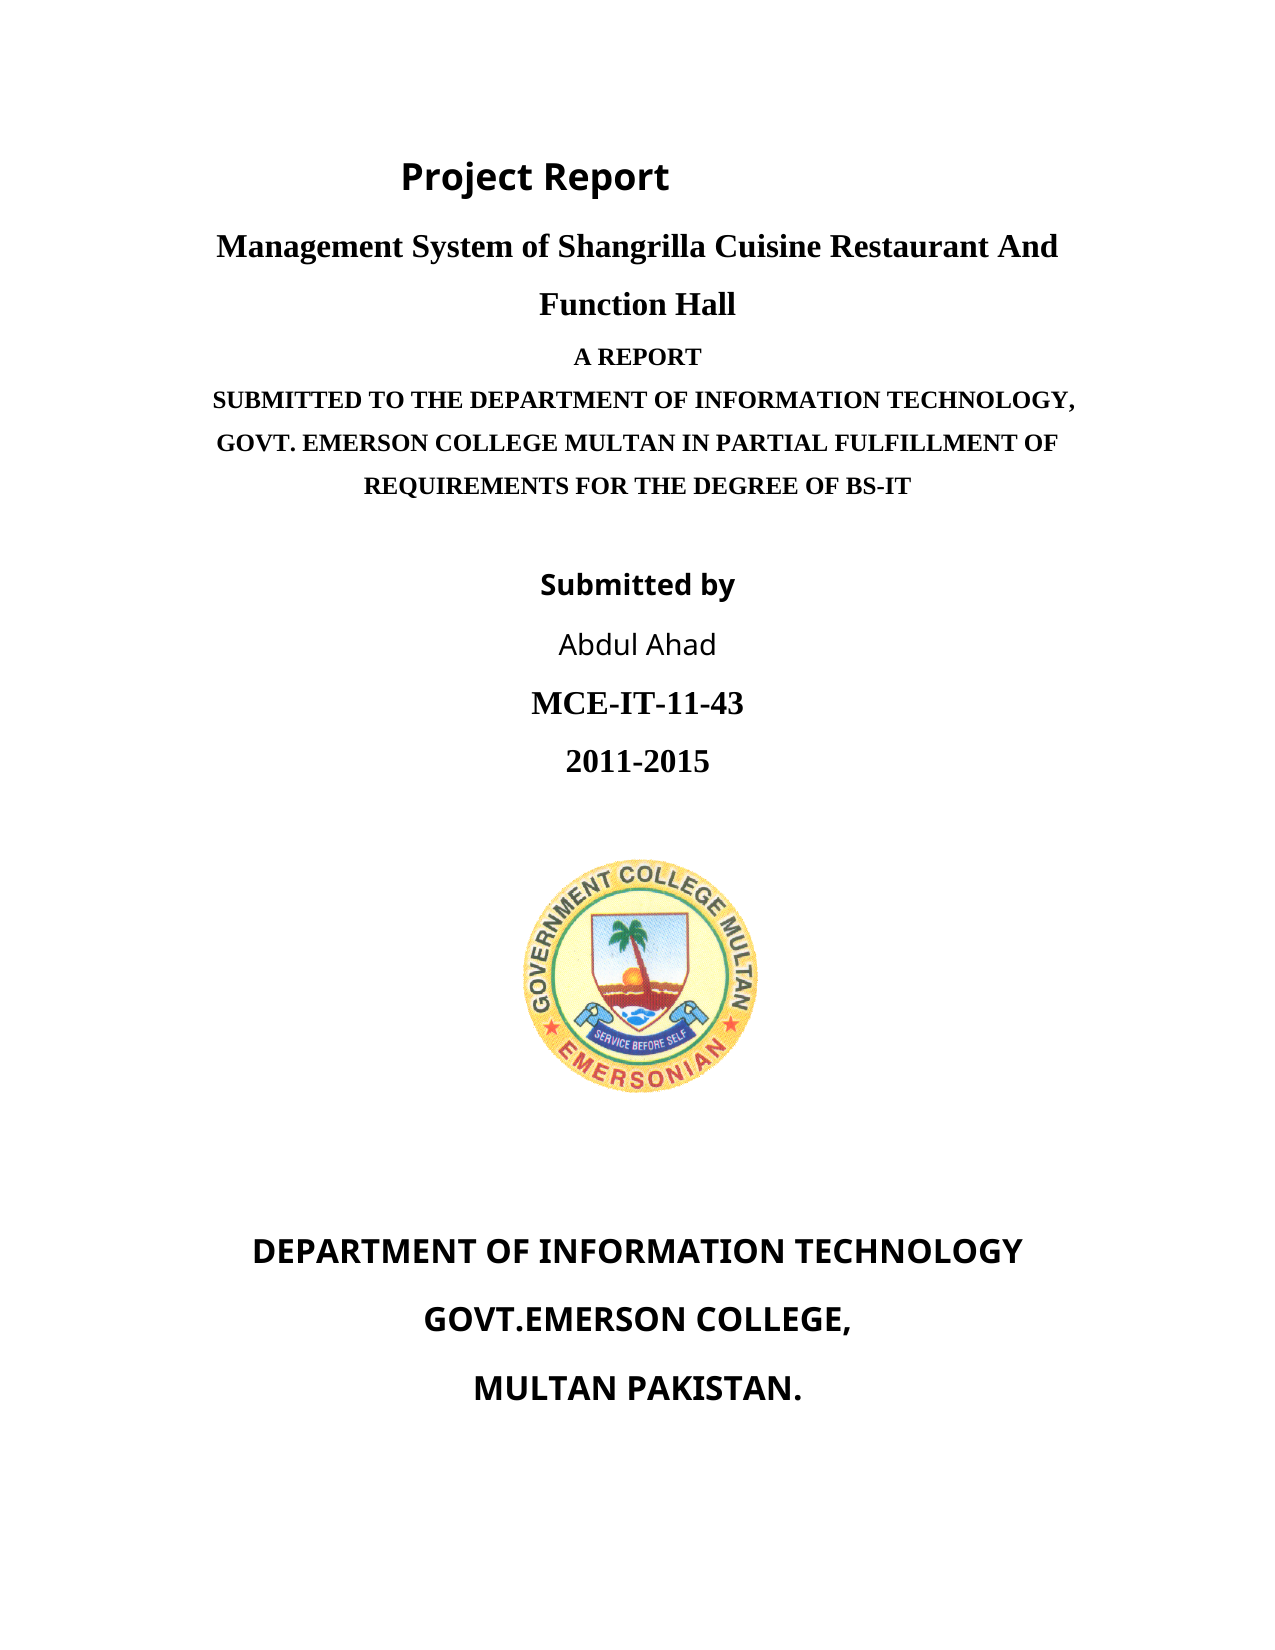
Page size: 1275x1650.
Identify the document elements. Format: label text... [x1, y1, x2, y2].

picture [497, 848, 778, 1114]
text 2011-2015 [150, 741, 1125, 779]
text DEPARTMENT OF INFORMATION TECHNOLOGY [150, 1228, 1125, 1273]
text Project Report [150, 150, 1125, 201]
text MULTAN PAKISTAN. [150, 1364, 1125, 1410]
text Management System of Shangrilla Cuisine Restaurant And Function Hall [150, 227, 1125, 322]
text MCE-IT-11-43 [150, 683, 1125, 722]
text GOVT.EMERSON COLLEGE, [150, 1296, 1125, 1342]
text A REPORT [150, 342, 1125, 370]
text SUBMITTED TO THE DEPARTMENT OF INFORMATION TECHNOLOGY, GOVT. EMERSON COLLEGE MULTAN IN PARTIAL FULFILLMENT OF REQUIREMENTS FOR THE DEGREE OF BS-IT [150, 385, 1125, 500]
text Submitted by [150, 564, 1125, 604]
text Abdul Ahad [150, 624, 1125, 663]
